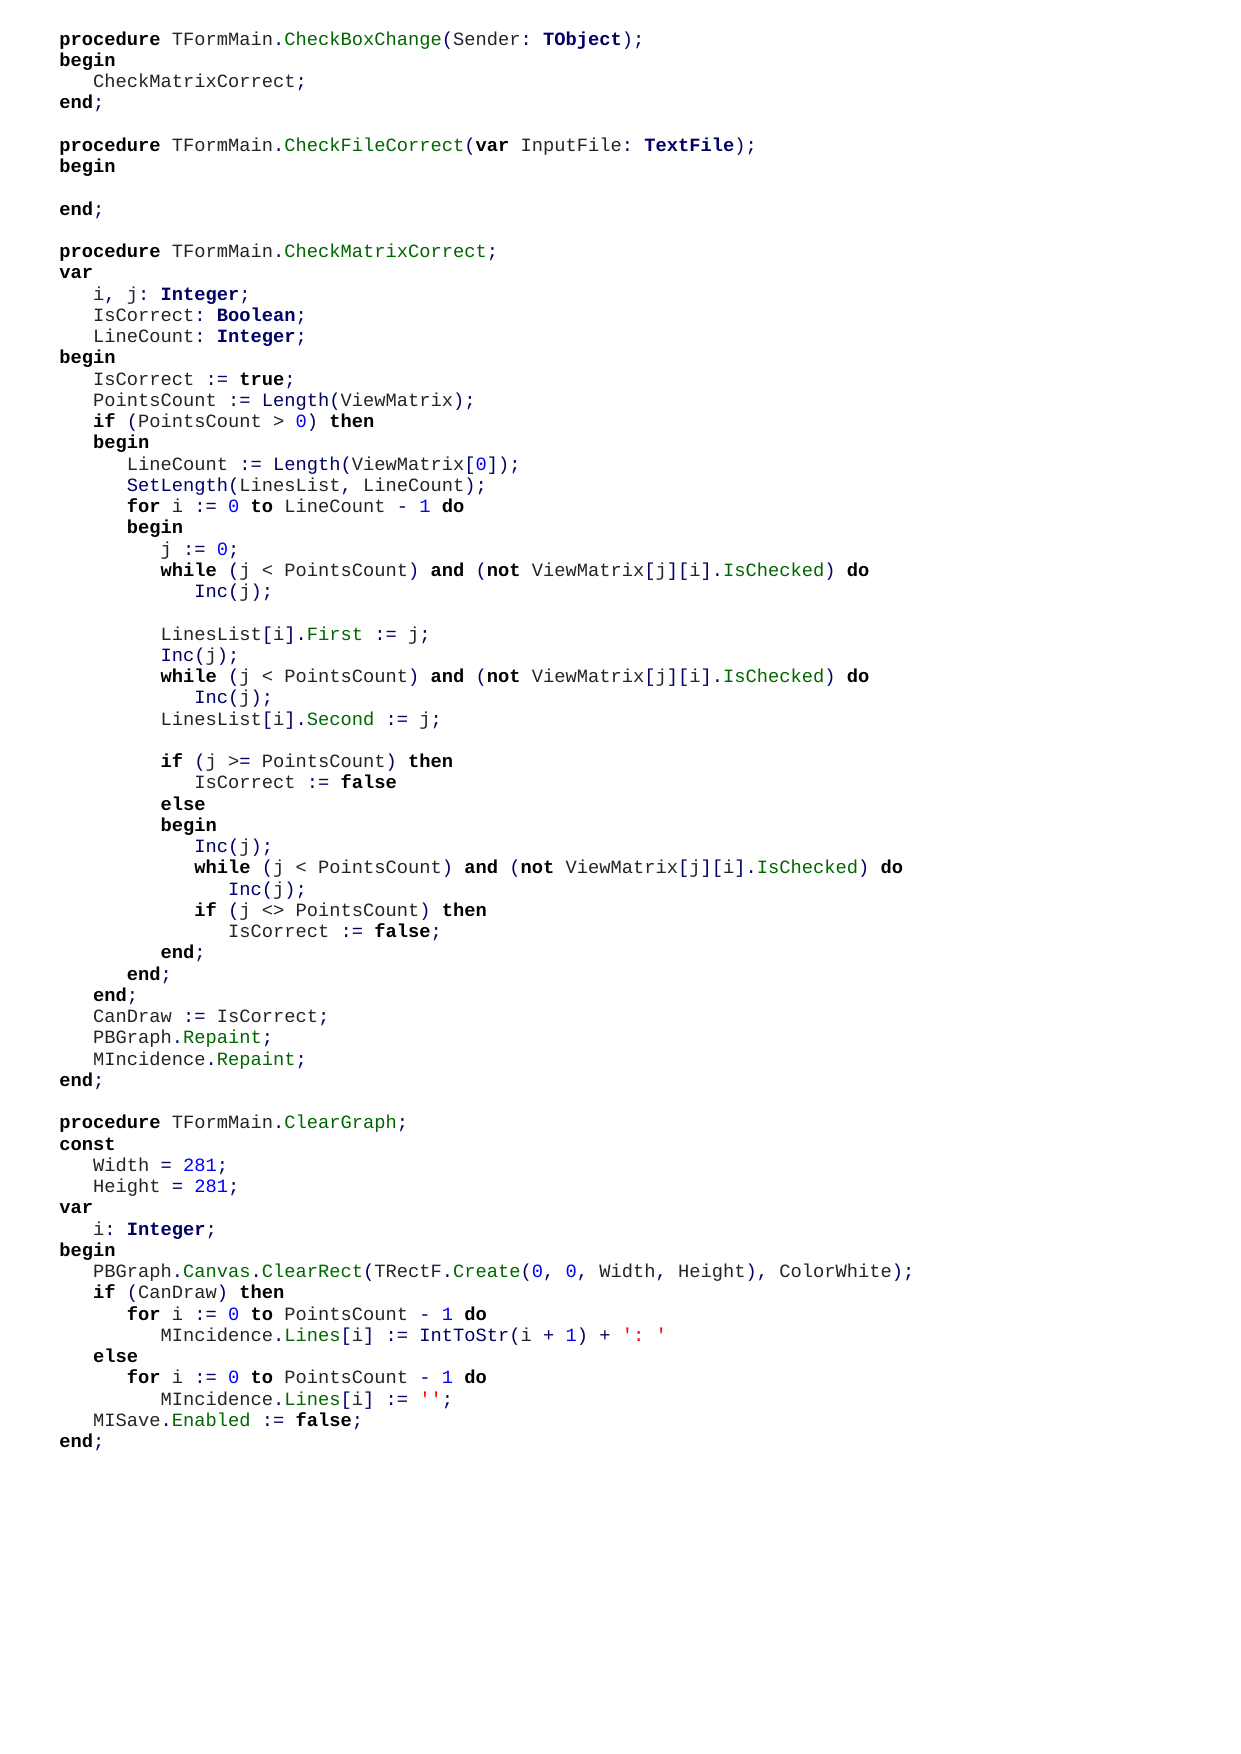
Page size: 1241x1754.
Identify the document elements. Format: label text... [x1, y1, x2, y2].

text PBGraph.Canvas.ClearRect(TRectF.Create(0, 0, Width, Height), ColorWhite); [59, 1262, 1181, 1283]
text CheckMatrixCorrect; [59, 72, 1181, 93]
text begin [59, 157, 1181, 178]
text if (CanDraw) then [59, 1283, 1181, 1304]
text Inc(j); [59, 646, 1181, 667]
text end; [59, 93, 1181, 114]
text MIncidence.Repaint; [59, 1049, 1181, 1071]
text IsCorrect: Boolean; [59, 306, 1181, 327]
text if (j <> PointsCount) then [59, 901, 1181, 922]
text end; [59, 1071, 1181, 1092]
text MIncidence.Lines[i] := IntToStr(i + 1) + ': ' [59, 1326, 1181, 1347]
text IsCorrect := true; [59, 369, 1181, 391]
text end; [59, 964, 1181, 986]
text else [59, 794, 1181, 816]
text i: Integer; [59, 1219, 1181, 1241]
text j := 0; [59, 539, 1181, 561]
text PBGraph.Repaint; [59, 1028, 1181, 1049]
text var [59, 263, 1181, 284]
text MIncidence.Lines[i] := ''; [59, 1389, 1181, 1411]
text IsCorrect := false; [59, 922, 1181, 943]
text if (PointsCount > 0) then [59, 412, 1181, 433]
text LineCount := Length(ViewMatrix[0]); [59, 454, 1181, 476]
text procedure TFormMain.ClearGraph; [59, 1113, 1181, 1134]
text end; [59, 986, 1181, 1007]
text LinesList[i].Second := j; [59, 709, 1181, 731]
text procedure TFormMain.CheckFileCorrect(var InputFile: TextFile); [59, 136, 1181, 157]
text Inc(j); [59, 879, 1181, 901]
text Inc(j); [59, 582, 1181, 603]
text else [59, 1347, 1181, 1368]
text i, j: Integer; [59, 284, 1181, 306]
text end; [59, 199, 1181, 221]
text begin [59, 518, 1181, 539]
text var [59, 1198, 1181, 1219]
text Height = 281; [59, 1177, 1181, 1198]
text Inc(j); [59, 688, 1181, 709]
text if (j >= PointsCount) then [59, 752, 1181, 773]
text LinesList[i].First := j; [59, 624, 1181, 646]
text LineCount: Integer; [59, 327, 1181, 348]
text end; [59, 1432, 1181, 1453]
text MISave.Enabled := false; [59, 1411, 1181, 1432]
text begin [59, 1241, 1181, 1262]
text begin [59, 348, 1181, 369]
text while (j < PointsCount) and (not ViewMatrix[j][i].IsChecked) do [59, 858, 1181, 879]
text begin [59, 816, 1181, 837]
text PointsCount := Length(ViewMatrix); [59, 391, 1181, 412]
text IsCorrect := false [59, 773, 1181, 794]
text for i := 0 to PointsCount - 1 do [59, 1304, 1181, 1326]
text while (j < PointsCount) and (not ViewMatrix[j][i].IsChecked) do [59, 561, 1181, 582]
text for i := 0 to LineCount - 1 do [59, 497, 1181, 518]
text begin [59, 433, 1181, 454]
text for i := 0 to PointsCount - 1 do [59, 1368, 1181, 1389]
text const [59, 1134, 1181, 1156]
text CanDraw := IsCorrect; [59, 1007, 1181, 1028]
text Width = 281; [59, 1156, 1181, 1177]
text SetLength(LinesList, LineCount); [59, 476, 1181, 497]
text while (j < PointsCount) and (not ViewMatrix[j][i].IsChecked) do [59, 667, 1181, 688]
text procedure TFormMain.CheckMatrixCorrect; [59, 242, 1181, 263]
text end; [59, 943, 1181, 964]
text Inc(j); [59, 837, 1181, 858]
text procedure TFormMain.CheckBoxChange(Sender: TObject); [59, 29, 1181, 51]
text begin [59, 51, 1181, 72]
